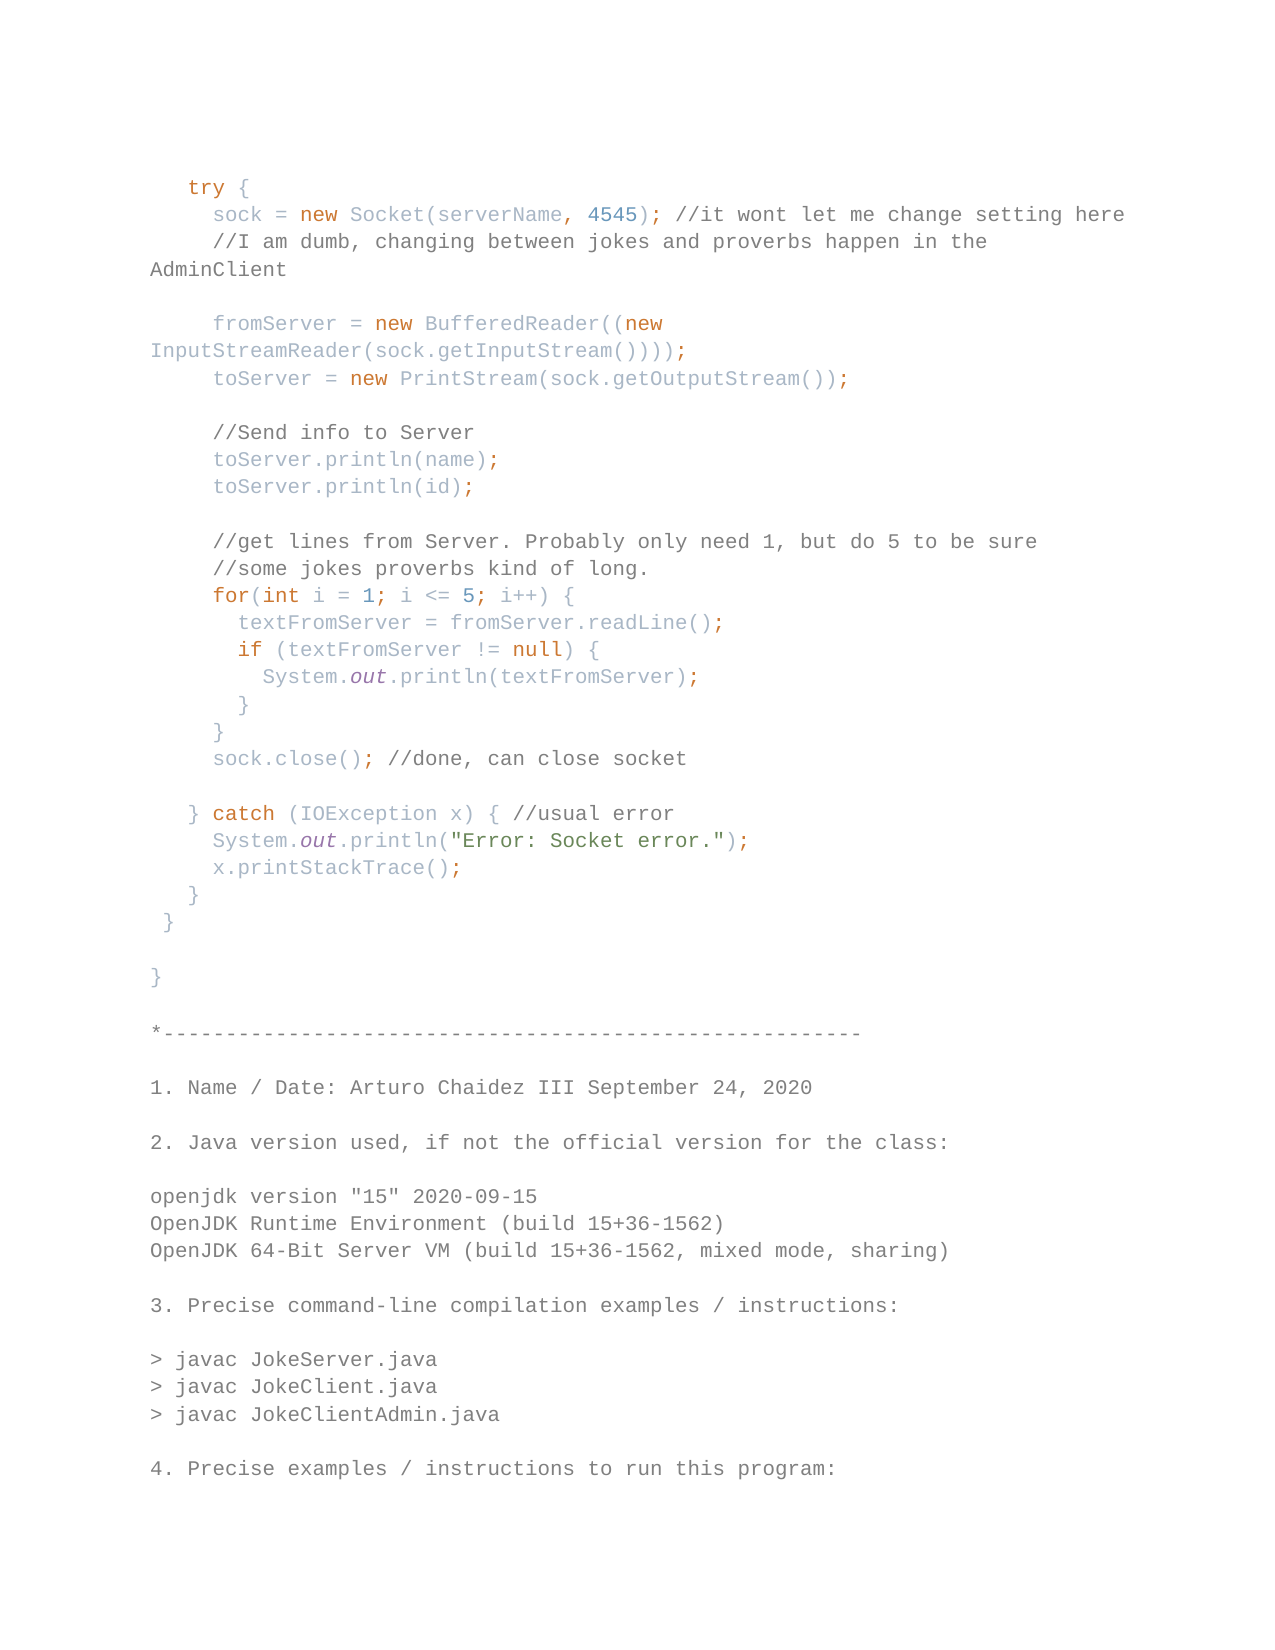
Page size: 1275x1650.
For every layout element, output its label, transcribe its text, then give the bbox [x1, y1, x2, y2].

text 2. Java version used, if not the official version for the class: [150, 1132, 1125, 1155]
text > javac JokeClient.java [150, 1376, 1125, 1400]
text sock = new Socket(serverName, 4545); //it wont let me change setting here [150, 204, 1125, 228]
text } catch (IOException x) { //usual error [150, 802, 1125, 826]
text fromServer = new BufferedReader((new InputStreamReader(sock.getInputStream()))); [150, 313, 1125, 364]
text } [150, 694, 1125, 717]
text } [150, 911, 1125, 935]
text OpenJDK 64-Bit Server VM (build 15+36-1562, mixed mode, sharing) [150, 1241, 1125, 1264]
text *-------------------------------------------------------- [150, 1023, 1125, 1047]
text 1. Name / Date: Arturo Chaidez III September 24, 2020 [150, 1077, 1125, 1101]
text //some jokes proverbs kind of long. [150, 558, 1125, 581]
text System.out.println(textFromServer); [150, 667, 1125, 690]
text > javac JokeServer.java [150, 1349, 1125, 1373]
text toServer = new PrintStream(sock.getOutputStream()); [150, 367, 1125, 391]
text } [150, 721, 1125, 744]
text if (textFromServer != null) { [150, 639, 1125, 663]
text textFromServer = fromServer.readLine(); [150, 612, 1125, 636]
text System.out.println("Error: Socket error."); [150, 830, 1125, 853]
text 3. Precise command-line compilation examples / instructions: [150, 1295, 1125, 1318]
text > javac JokeClientAdmin.java [150, 1404, 1125, 1427]
text } [150, 966, 1125, 989]
text for(int i = 1; i <= 5; i++) { [150, 585, 1125, 609]
text //get lines from Server. Probably only need 1, but do 5 to be sure [150, 531, 1125, 554]
text openjdk version "15" 2020-09-15 [150, 1186, 1125, 1210]
text } [150, 884, 1125, 908]
text x.printStackTrace(); [150, 857, 1125, 881]
text //Send info to Server [150, 422, 1125, 446]
text sock.close(); //done, can close socket [150, 748, 1125, 772]
text toServer.println(id); [150, 476, 1125, 500]
text 4. Precise examples / instructions to run this program: [150, 1458, 1125, 1482]
text OpenJDK Runtime Environment (build 15+36-1562) [150, 1213, 1125, 1237]
text toServer.println(name); [150, 449, 1125, 473]
text try { [150, 177, 1125, 201]
text //I am dumb, changing between jokes and proverbs happen in the AdminClient [150, 232, 1125, 282]
